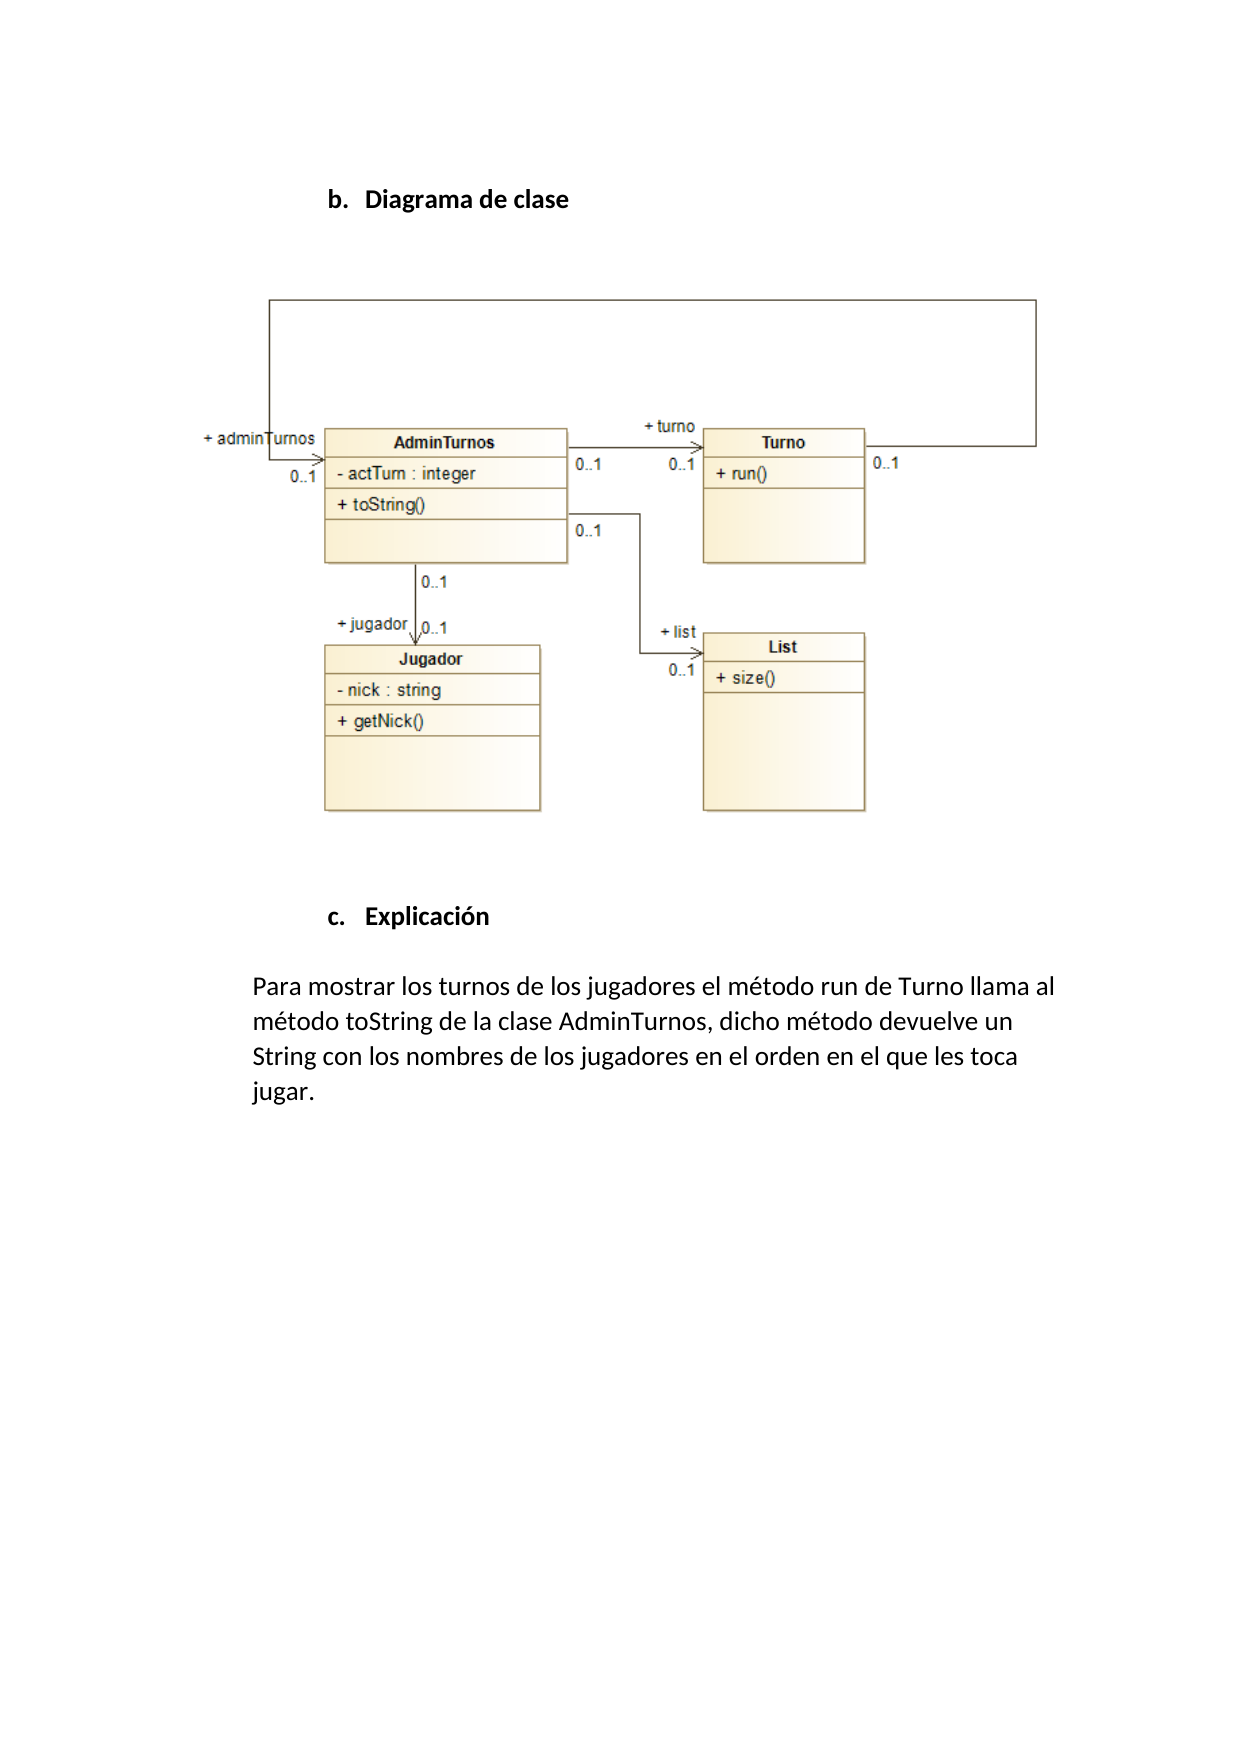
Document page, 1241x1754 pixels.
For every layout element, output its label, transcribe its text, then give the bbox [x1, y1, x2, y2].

list Explicación [327, 899, 1063, 932]
list Diagrama de clase [327, 183, 1063, 216]
list Para mostrar los turnos de los jugadores el método run de Turno llama al método toString de la clase AdminTurnos, dicho método devuelve un String con los nombres de los jugadores en el orden en el que les toca jugar. [252, 969, 1063, 1107]
picture [177, 255, 1063, 826]
